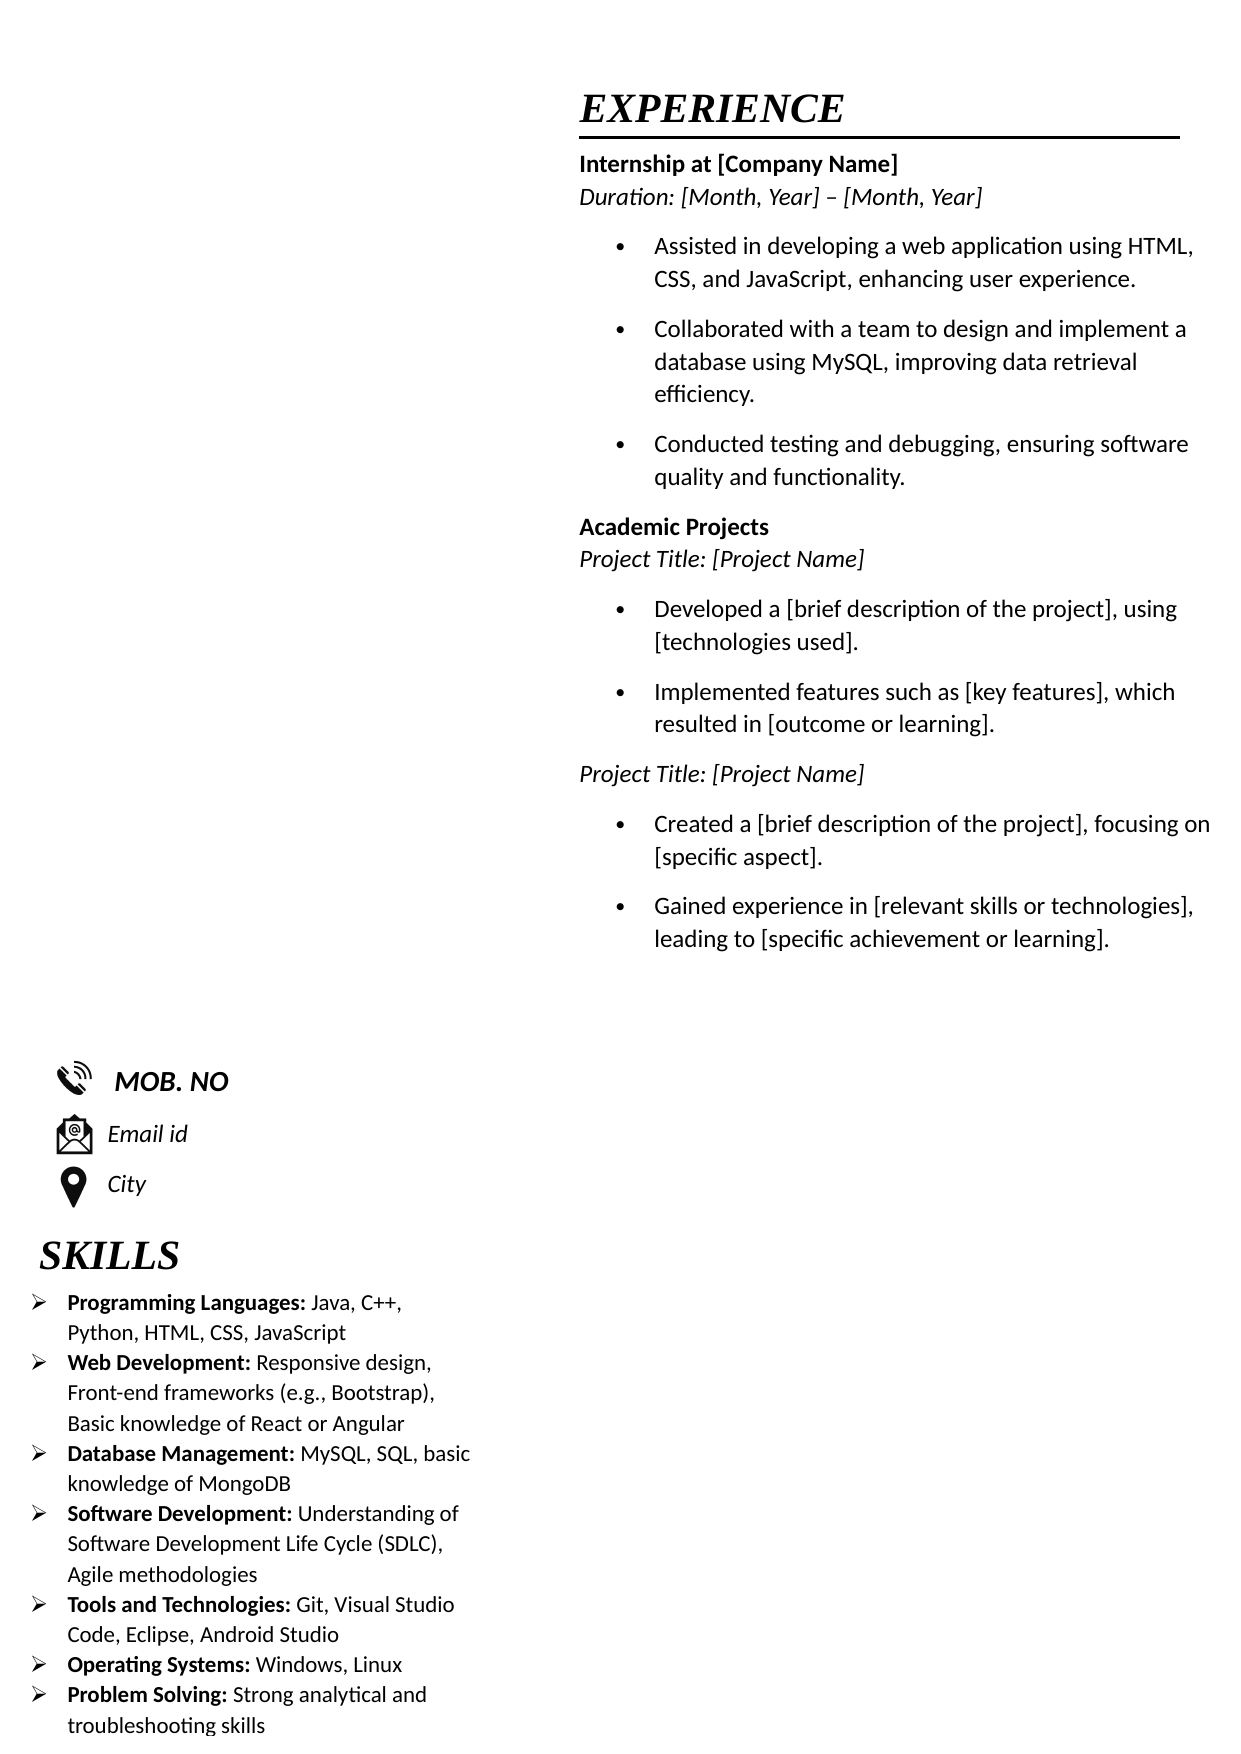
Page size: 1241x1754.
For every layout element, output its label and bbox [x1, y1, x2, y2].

picture [49, 1053, 99, 1097]
picture [45, 1158, 103, 1216]
picture [53, 1112, 96, 1156]
